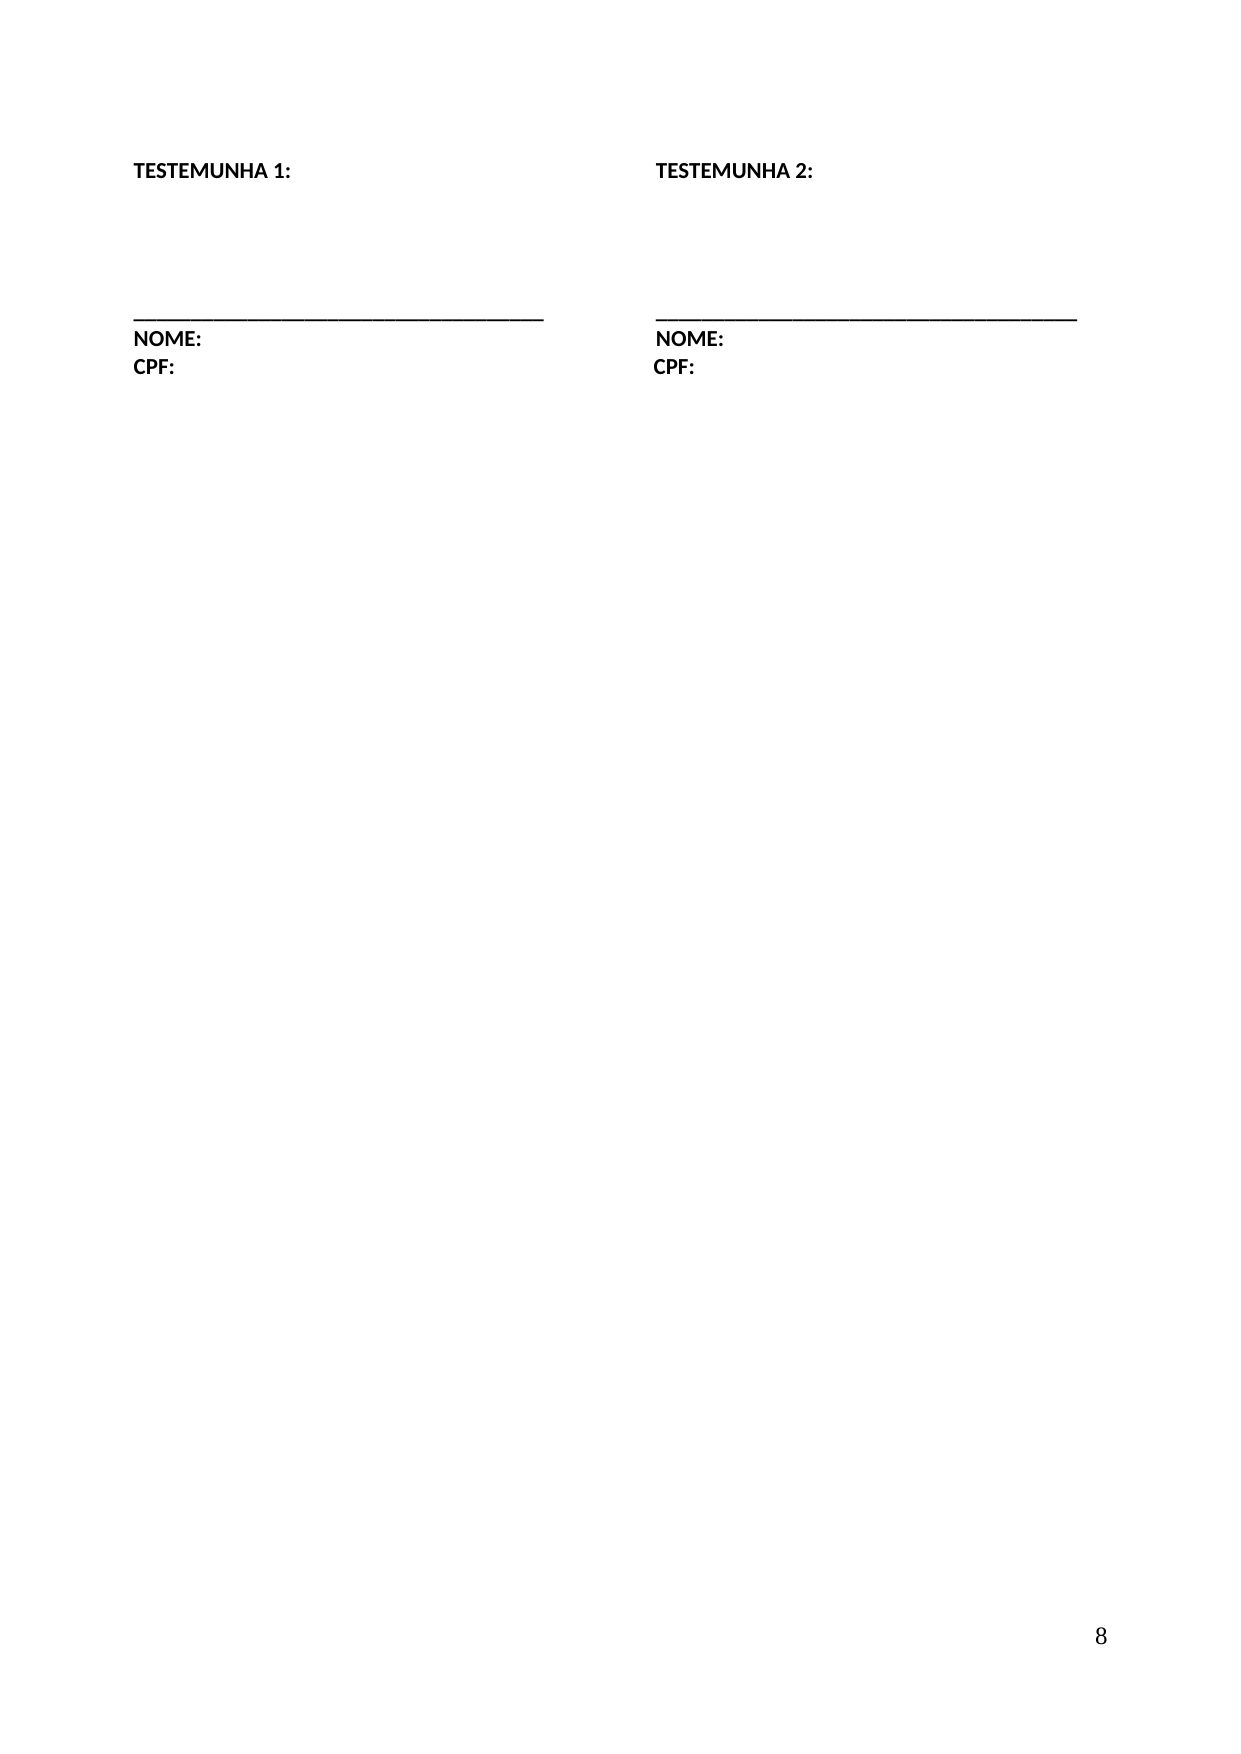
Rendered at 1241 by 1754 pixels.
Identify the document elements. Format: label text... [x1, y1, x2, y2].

text TESTEMUNHA 1: TESTEMUNHA 2: [118, 156, 1107, 184]
text CPF: CPF: [118, 352, 1107, 380]
text ____________________________________ _____________________________________ [118, 296, 1107, 324]
text NOME: NOME: [118, 324, 1107, 352]
